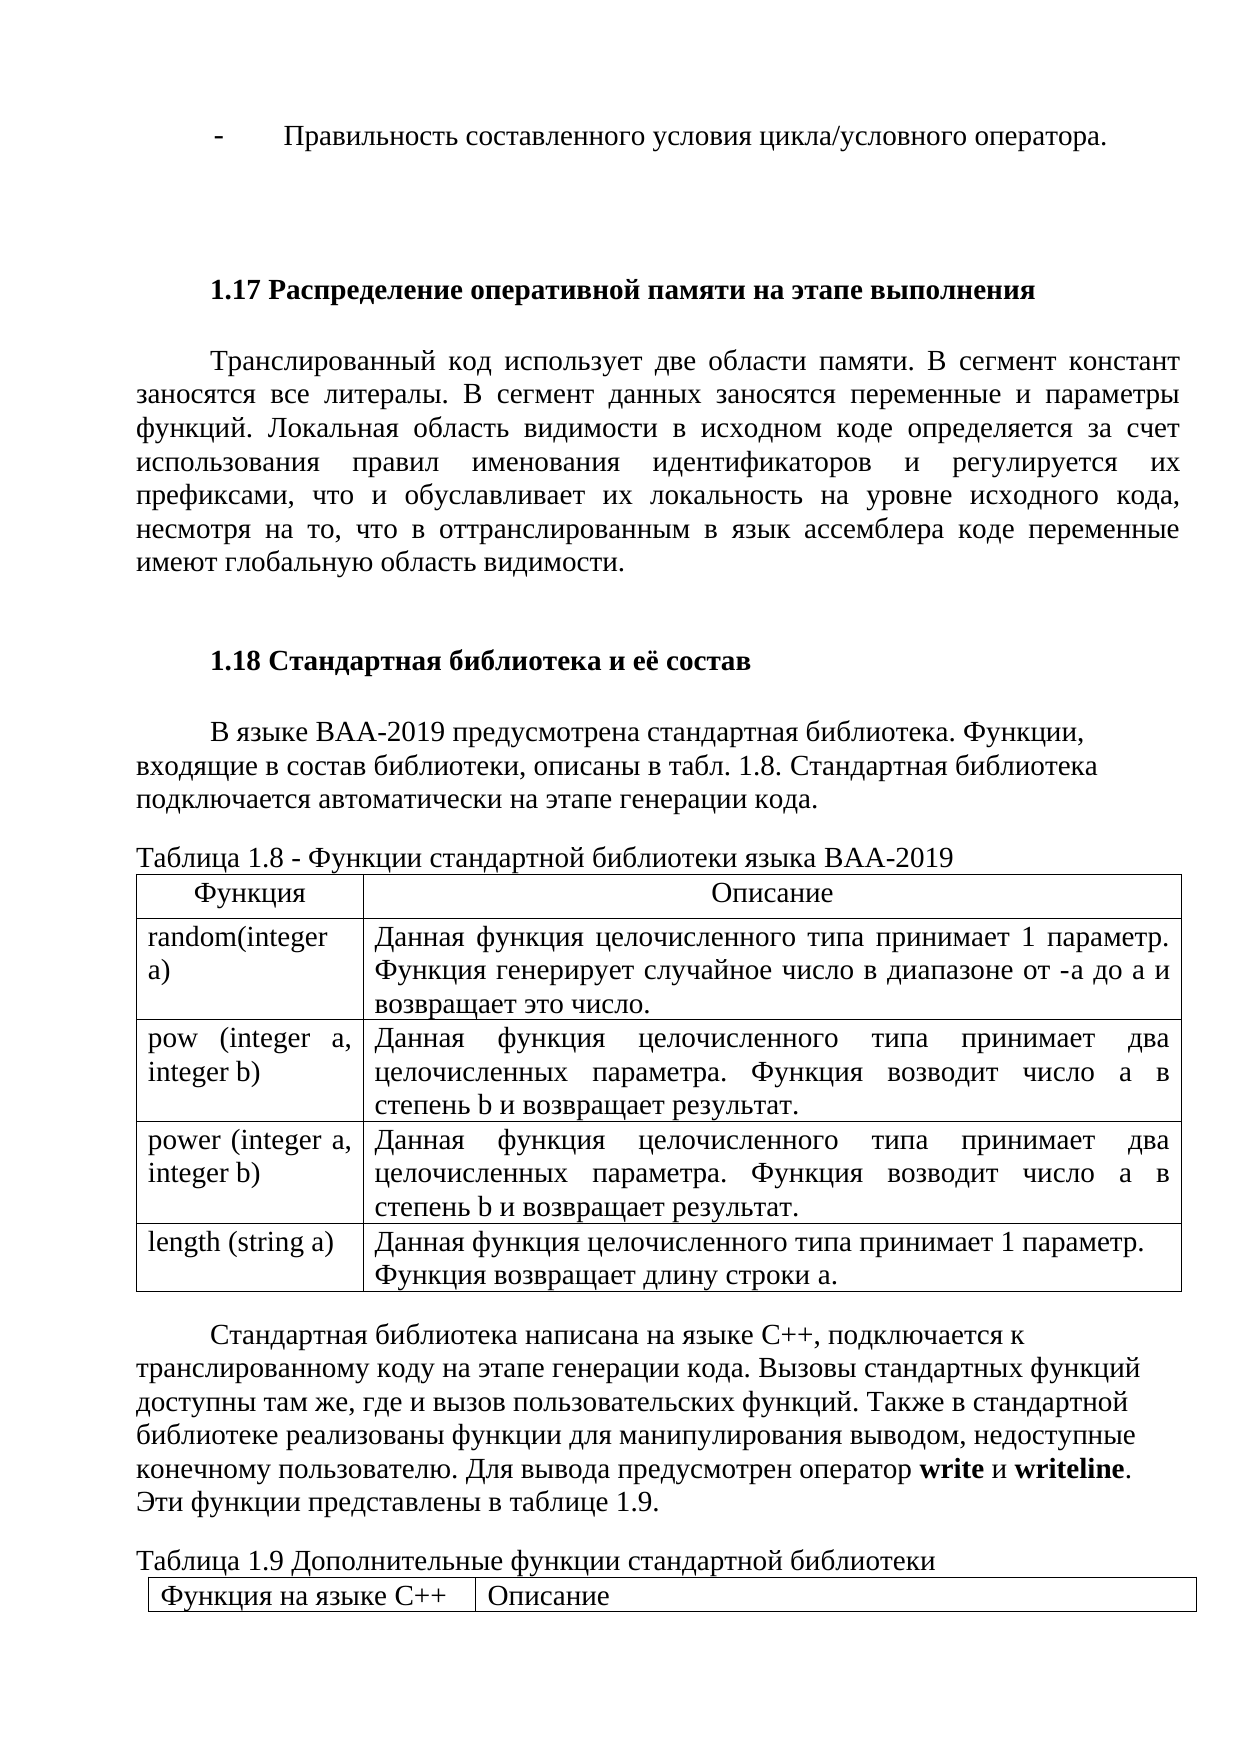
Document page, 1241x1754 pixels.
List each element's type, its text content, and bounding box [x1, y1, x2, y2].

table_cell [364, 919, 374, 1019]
table_cell random(integer a) [137, 919, 363, 1019]
text Стандартная библиотека написана на языке С++, подключается к транслированному коду на этапе генерации кода. Вызовы стандартных функций доступны там же, где и вызов пользовательских функций. Также в стандартной библиотеке реализованы функции для манипулирования выводом, недоступные конечному пользователю. Для вывода предусмотрен оператор write и writeline. Эти функции представлены в таблице 1.9. [136, 1317, 1181, 1518]
text Таблица 1.9 Дополнительные функции стандартной библиотеки [136, 1543, 1181, 1577]
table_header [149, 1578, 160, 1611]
table_cell pow (integer a, integer b) [137, 1020, 363, 1121]
text В языке BAA-2019 предусмотрена стандартная библиотека. Функции, входящие в состав библиотеки, описаны в табл. 1.8. Стандартная библиотека подключается автоматически на этапе генерации кода. [136, 714, 1181, 815]
table_cell power (integer a, integer b) [137, 1122, 363, 1223]
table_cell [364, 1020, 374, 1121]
list Транслированный код использует две области памяти. В сегмент констант заносятся все литералы. В сегмент данных заносятся переменные и параметры функций. Локальная область видимости в исходном коде определяется за счет использования правил именования идентификаторов и регулируется их префиксами, что и обуславливает их локальность на уровне исходного кода, несмотря на то, что в оттранслированным в язык ассемблера коде переменные имеют глобальную область видимости. [136, 343, 1181, 578]
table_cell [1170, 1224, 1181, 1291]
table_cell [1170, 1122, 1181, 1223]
text Таблица 1.8 - Функции стандартной библиотеки языка BAA-2019 [136, 840, 1181, 874]
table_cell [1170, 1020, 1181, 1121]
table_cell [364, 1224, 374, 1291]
subtitle Стандартная библиотека и её состав [136, 643, 1181, 677]
table_header Функция [137, 875, 363, 918]
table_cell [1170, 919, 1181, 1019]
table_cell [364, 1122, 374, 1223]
table_header Описание [364, 875, 1181, 918]
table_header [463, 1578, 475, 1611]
table_cell length (string a) [137, 1224, 363, 1291]
subtitle Распределение оперативной памяти на этапе выполнения [136, 272, 1181, 306]
list Правильность составленного условия цикла/условного оператора. [136, 118, 1181, 154]
